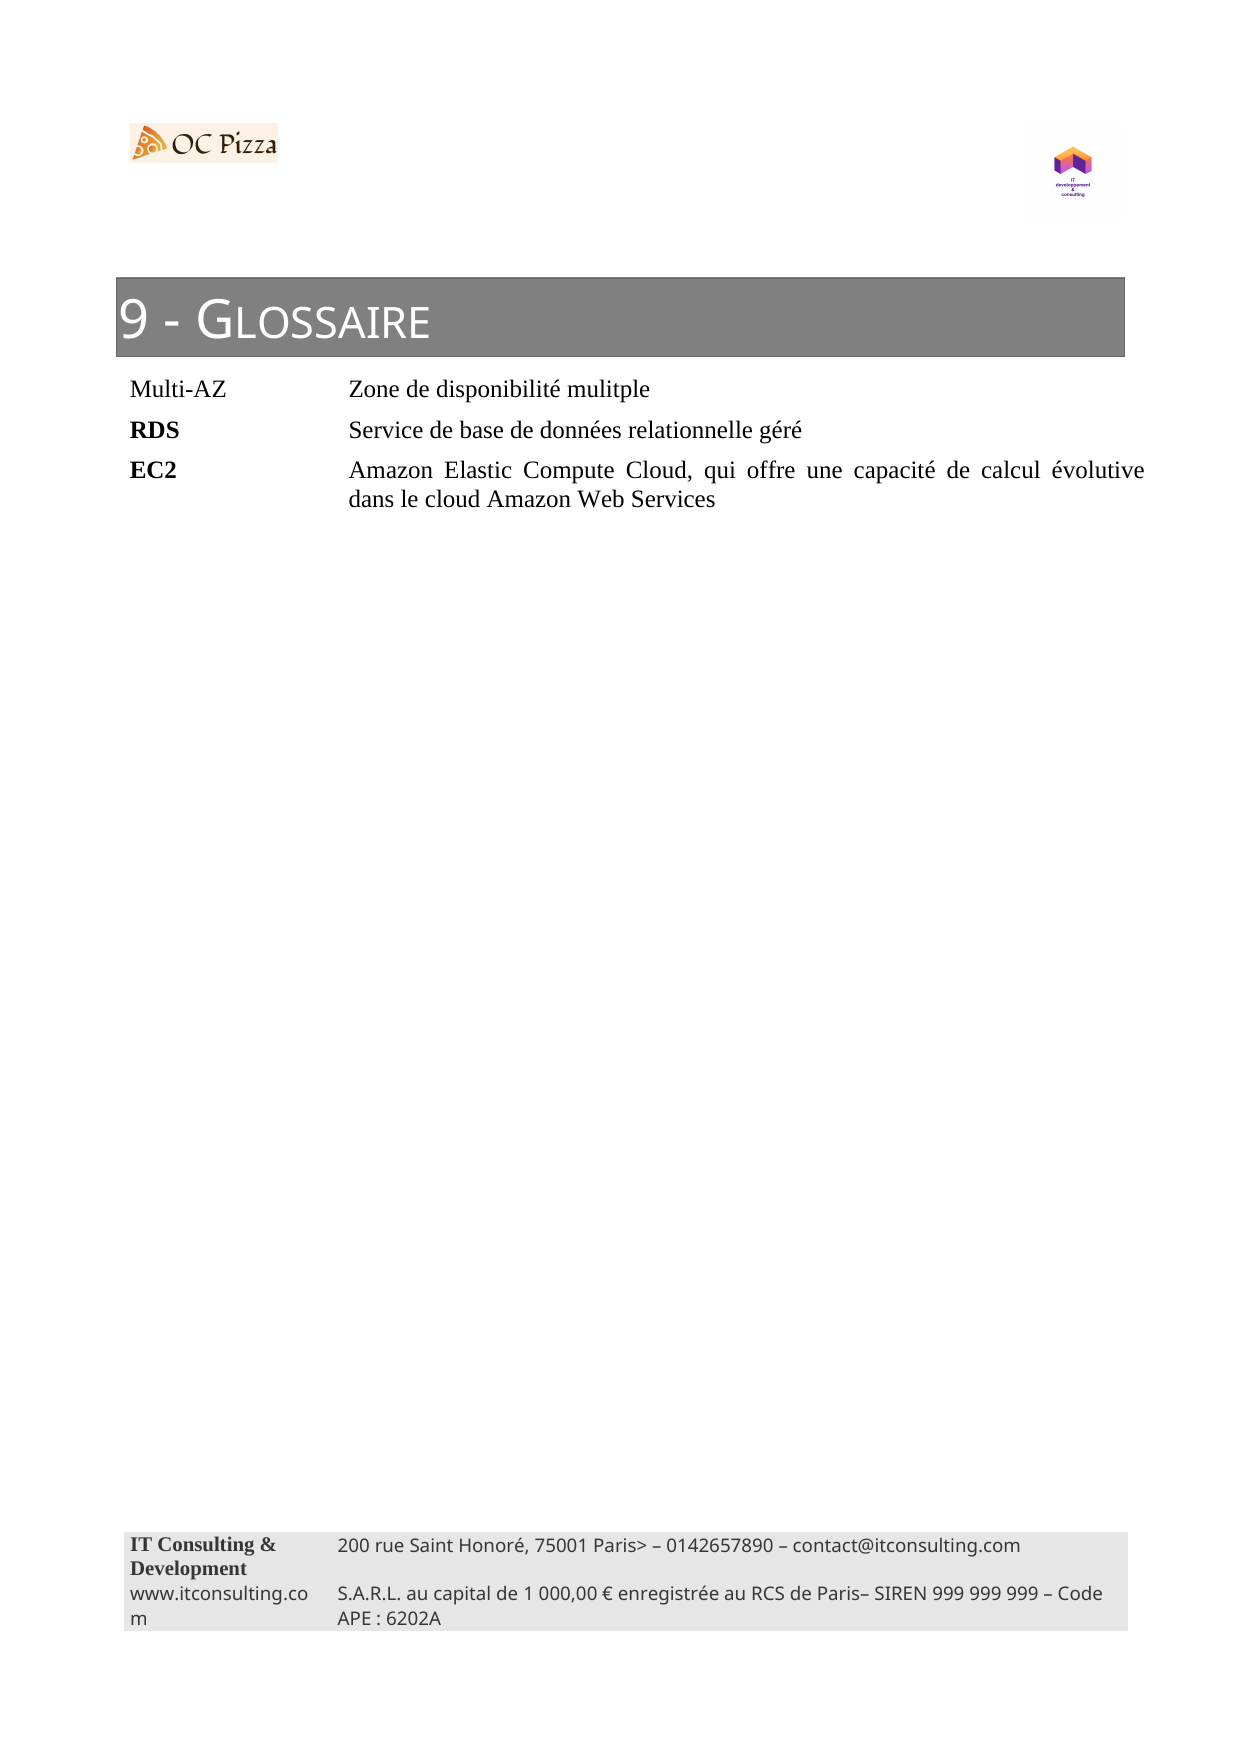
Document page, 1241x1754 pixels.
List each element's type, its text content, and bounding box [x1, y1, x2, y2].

table_cell RDS [124, 409, 342, 449]
subtitle Glossaire [117, 279, 1124, 356]
table_header Zone de disponibilité mulitple [343, 369, 1152, 409]
picture [129, 123, 279, 163]
picture [1023, 123, 1123, 223]
table_header Multi-AZ [124, 369, 342, 409]
table_cell Amazon Elastic Compute Cloud, qui offre une capacité de calcul évolutive dans le cloud Amazon Web Services [343, 449, 1152, 518]
table_cell EC2 [124, 449, 342, 518]
table_cell Service de base de données relationnelle géré [343, 409, 1152, 449]
